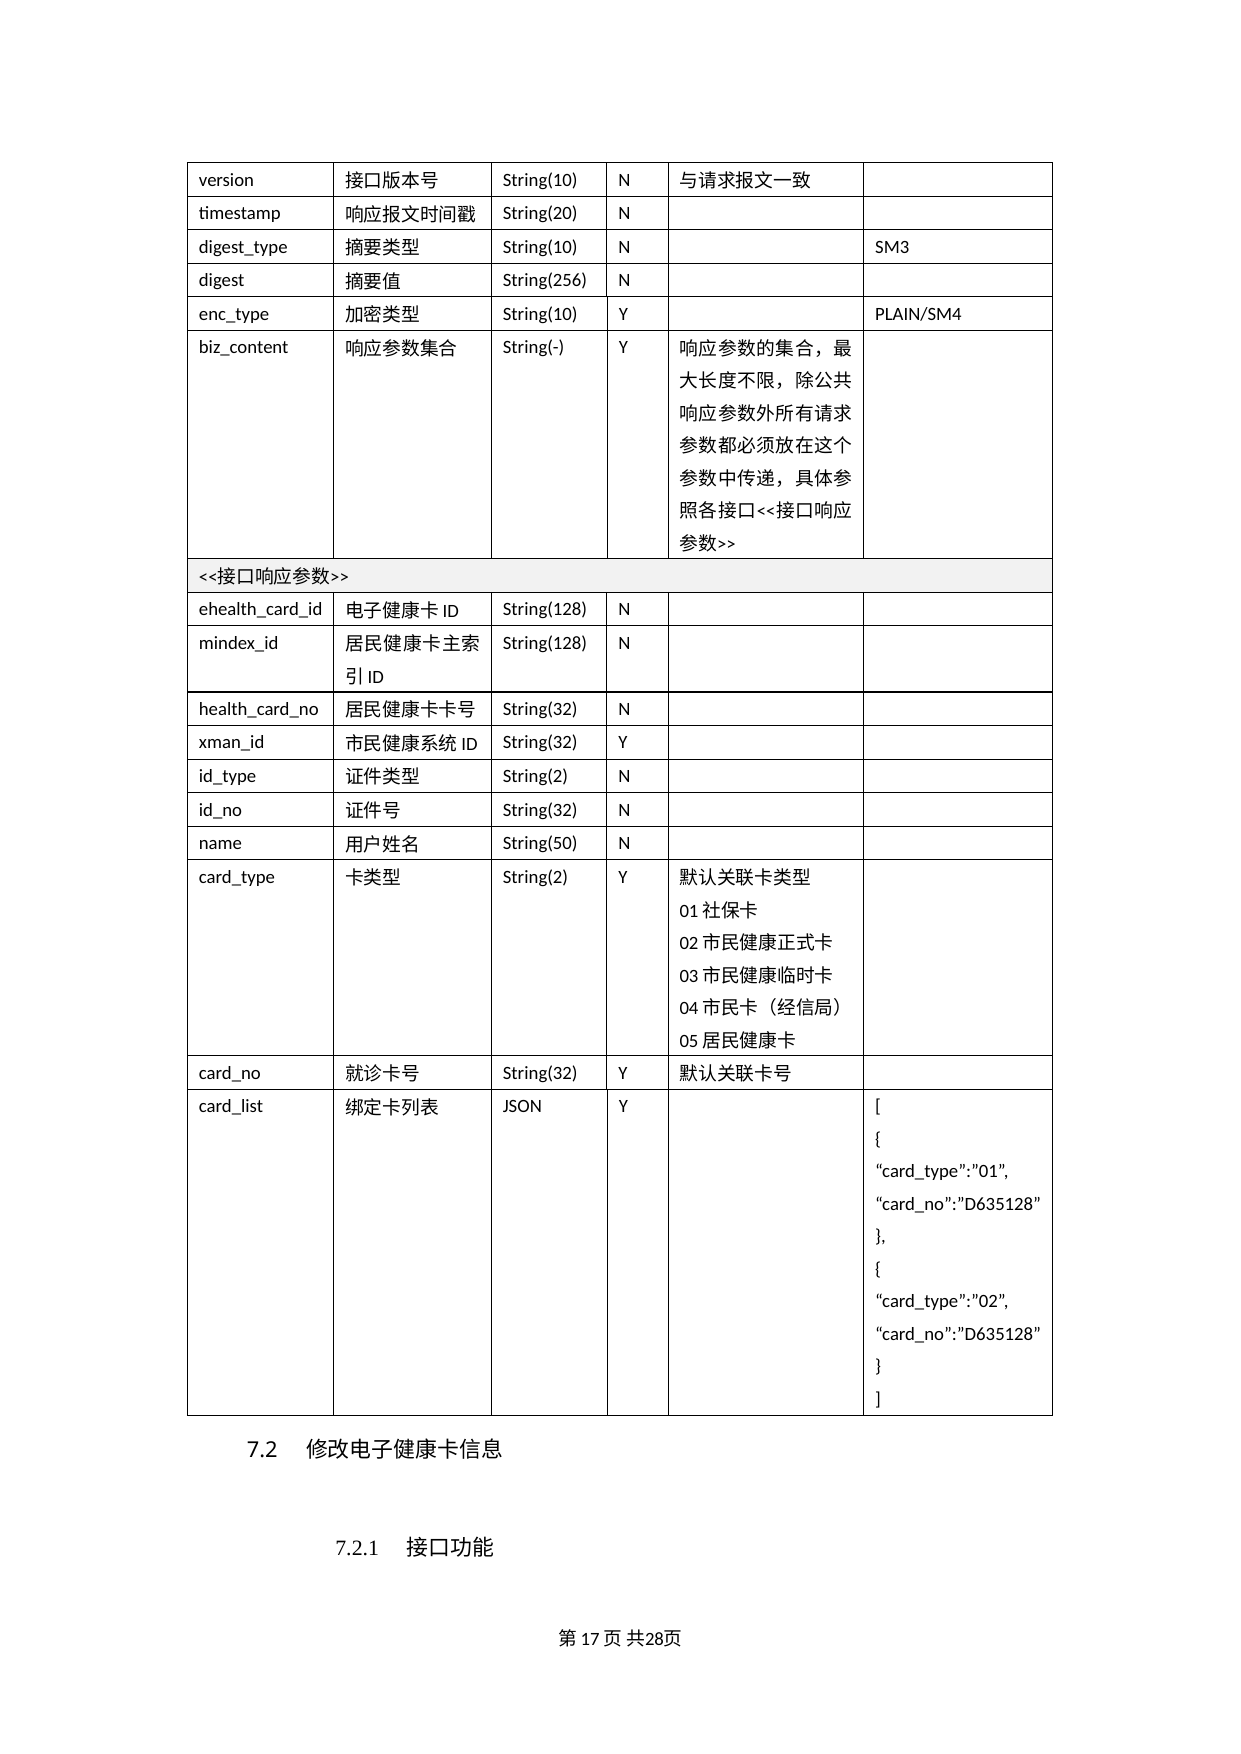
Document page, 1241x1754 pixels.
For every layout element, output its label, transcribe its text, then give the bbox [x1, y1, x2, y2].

table_cell String(32) [492, 726, 606, 758]
table_cell N [607, 693, 668, 725]
table_cell Y [608, 1090, 668, 1415]
table_cell String(2) [492, 760, 606, 792]
table_cell 电子健康卡ID [334, 593, 491, 625]
table_cell N [607, 593, 668, 625]
table_cell version [188, 163, 333, 196]
table_cell [669, 297, 863, 330]
table_cell timestamp [188, 197, 333, 229]
table_cell [669, 827, 863, 859]
table_cell 默认关联卡类型 01社保卡 02市民健康正式卡 03市民健康临时卡 04市民卡（经信局） 05居民健康卡 [669, 860, 863, 1055]
table_cell N [607, 827, 668, 859]
table_cell name [188, 827, 333, 859]
table_cell String(10) [492, 230, 606, 263]
table_cell 加密类型 [334, 297, 491, 330]
table_cell N [607, 793, 668, 826]
table_cell SM3 [864, 230, 1052, 263]
table_cell [864, 726, 1052, 758]
table_cell N [607, 264, 668, 296]
table_cell String(10) [492, 297, 607, 330]
table_cell [669, 626, 863, 691]
table_cell 证件号 [334, 793, 491, 826]
table_cell card_no [188, 1056, 333, 1089]
table_cell String(50) [492, 827, 606, 859]
table_cell 摘要类型 [334, 230, 491, 263]
table_cell 居民健康卡主索引ID [334, 626, 491, 691]
table_cell biz_content [188, 331, 333, 558]
table_cell Y [608, 331, 668, 558]
table_cell id_no [188, 793, 333, 826]
table_cell 用户姓名 [334, 827, 491, 859]
table_cell [669, 197, 863, 229]
table_cell [864, 331, 1052, 558]
table_cell 市民健康系统ID [334, 726, 491, 758]
table_cell N [607, 626, 668, 691]
table_cell Y [607, 860, 668, 1055]
table_cell [669, 264, 863, 296]
table_cell [864, 793, 1052, 826]
table_cell [864, 163, 1052, 196]
table_cell 就诊卡号 [334, 1056, 491, 1089]
table_cell id_type [188, 760, 333, 792]
table_cell health_card_no [188, 693, 333, 725]
table_cell 与请求报文一致 [669, 163, 863, 196]
table_cell [864, 593, 1052, 625]
table_cell [669, 593, 863, 625]
table_cell 响应参数集合 [334, 331, 491, 558]
table_cell [864, 1056, 1052, 1089]
table_cell String(32) [492, 693, 606, 725]
table_cell JSON [492, 1090, 607, 1415]
table_cell [669, 760, 863, 792]
table_cell [864, 264, 1052, 296]
table_cell <<接口响应参数>> [188, 559, 1052, 592]
table_cell [864, 693, 1052, 725]
table_cell [864, 626, 1052, 691]
table_cell [864, 197, 1052, 229]
table_cell 默认关联卡号 [669, 1056, 863, 1089]
table_cell String(32) [492, 1056, 606, 1089]
table_cell N [607, 230, 668, 263]
table_cell [864, 827, 1052, 859]
table_cell Y [607, 1056, 668, 1089]
table_cell N [607, 163, 668, 196]
table_cell String(32) [492, 793, 606, 826]
table_cell [864, 760, 1052, 792]
table_cell 证件类型 [334, 760, 491, 792]
table_cell 居民健康卡卡号 [334, 693, 491, 725]
table_cell 绑定卡列表 [334, 1090, 491, 1415]
table_cell [669, 693, 863, 725]
table_cell PLAIN/SM4 [864, 297, 1052, 330]
table_cell 响应参数的集合，最大长度不限，除公共响应参数外所有请求参数都必须放在这个参数中传递，具体参照各接口<<接口响应参数>> [669, 331, 863, 558]
table_cell String(20) [492, 197, 606, 229]
table_cell String(-) [492, 331, 607, 558]
table_cell String(256) [492, 264, 606, 296]
table_cell 卡类型 [334, 860, 491, 1055]
table_cell mindex_id [188, 626, 333, 691]
table_cell [669, 1090, 863, 1415]
table_cell [669, 230, 863, 263]
table_cell card_list [188, 1090, 333, 1415]
table_cell [669, 726, 863, 758]
table_cell [669, 793, 863, 826]
subtitle 修改电子健康卡信息 [247, 1432, 1053, 1464]
table_cell String(2) [492, 860, 606, 1055]
table_cell card_type [188, 860, 333, 1055]
table_cell N [607, 760, 668, 792]
table_cell [864, 860, 1052, 1055]
table_cell Y [608, 297, 668, 330]
subtitle 接口功能 [247, 1529, 1053, 1562]
table_cell Y [607, 726, 668, 758]
table_cell 响应报文时间戳 [334, 197, 491, 229]
table_cell String(10) [492, 163, 606, 196]
table_cell String(128) [492, 626, 606, 691]
table_cell digest [188, 264, 333, 296]
table_cell 摘要值 [334, 264, 491, 296]
table_cell digest_type [188, 230, 333, 263]
table_cell [ { “card_type”:”01”, “card_no”:”D635128” }, { “card_type”:”02”, “card_no”:”D635128” } ] [864, 1090, 1052, 1415]
table_cell xman_id [188, 726, 333, 758]
table_cell 接口版本号 [334, 163, 491, 196]
table_cell ehealth_card_id [188, 593, 333, 625]
table_cell enc_type [188, 297, 333, 330]
table_cell String(128) [492, 593, 606, 625]
table_cell N [607, 197, 668, 229]
